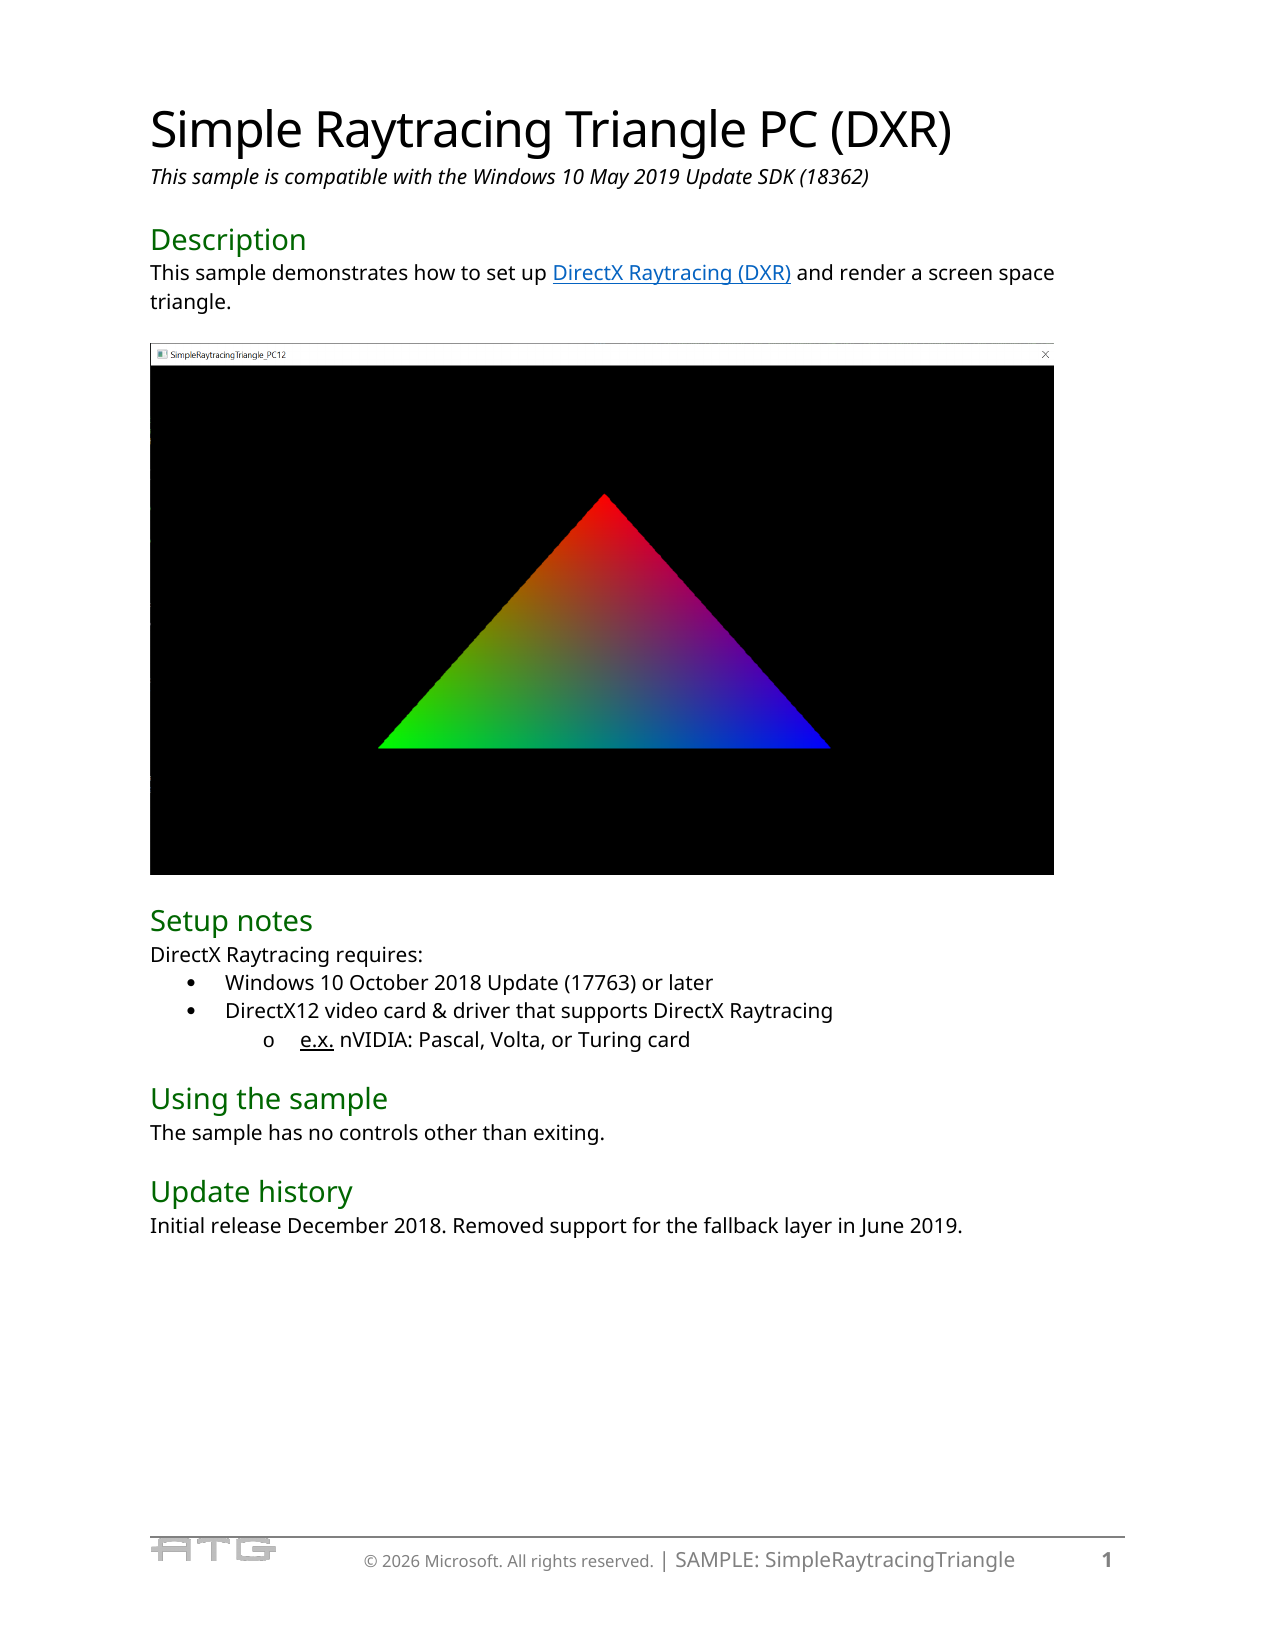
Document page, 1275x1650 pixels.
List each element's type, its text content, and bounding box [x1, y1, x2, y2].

text DirectX Raytracing requires: [150, 940, 1125, 968]
list e.x. nVIDIA: Pascal, Volta, or Turing card [262, 1025, 1125, 1053]
title Simple Raytracing Triangle PC (DXR) [150, 94, 1125, 162]
picture [150, 343, 1054, 875]
picture [151, 1538, 276, 1561]
subtitle Description [150, 219, 1125, 258]
text The sample has no controls other than exiting. [150, 1118, 1125, 1147]
text Initial release December 2018. Removed support for the fallback layer in June 2019. [150, 1211, 1125, 1240]
text This sample demonstrates how to set up DirectX Raytracing (DXR) and render a screen space triangle. [150, 258, 1125, 315]
subtitle Using the sample [150, 1078, 1125, 1118]
text This sample is compatible with the Windows 10 May 2019 Update SDK (18362) [150, 162, 1125, 190]
list DirectX12 video card & driver that supports DirectX Raytracing [187, 997, 1125, 1025]
subtitle Setup notes [150, 900, 1125, 940]
subtitle Update history [150, 1172, 1125, 1211]
list Windows 10 October 2018 Update (17763) or later [187, 968, 1125, 997]
